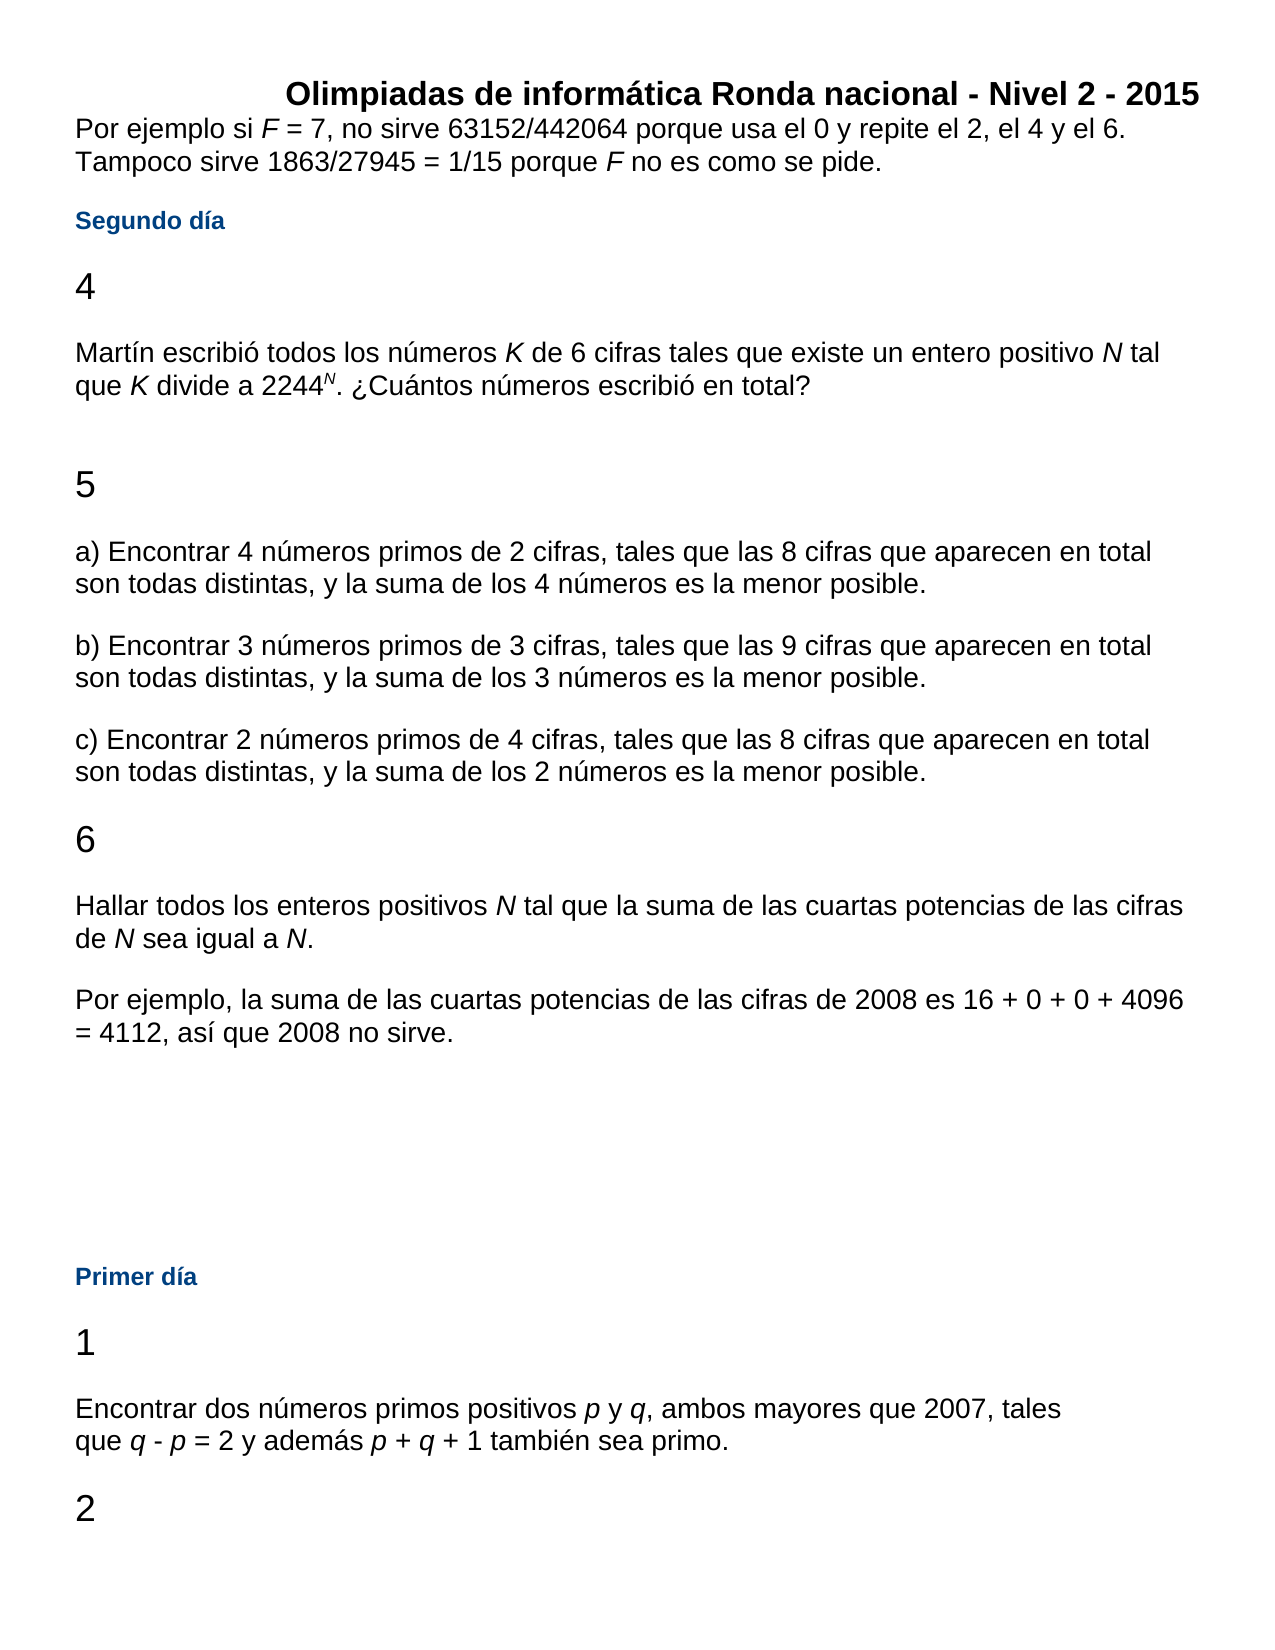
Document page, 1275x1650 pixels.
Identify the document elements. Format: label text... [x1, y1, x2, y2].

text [75, 112, 1200, 177]
text 4 [75, 264, 1200, 307]
text b) Encontrar 3 números primos de 3 cifras, tales que las 9 cifras que aparecen en total son todas distintas, y la suma de los 3 números es la menor posible. [75, 629, 1200, 694]
text 6 [75, 817, 1200, 860]
text Encontrar dos números primos positivos p y q, ambos mayores que 2007, tales que q - p = 2 y además p + q + 1 también sea primo. [75, 1392, 1200, 1457]
text Por ejemplo, la suma de las cuartas potencias de las cifras de 2008 es 16 + 0 + 0 + 4096 = 4112, así que 2008 no sirve. [75, 983, 1200, 1048]
text 1 [75, 1320, 1200, 1363]
text Primer día [75, 1262, 1200, 1291]
text Hallar todos los enteros positivos N tal que la suma de las cuartas potencias de las cifras de N sea igual a N. [75, 889, 1200, 954]
text Martín escribió todos los números K de 6 cifras tales que existe un entero positivo N tal que K divide a 2244N. ¿Cuántos números escribió en total? [75, 336, 1200, 401]
text a) Encontrar 4 números primos de 2 cifras, tales que las 8 cifras que aparecen en total son todas distintas, y la suma de los 4 números es la menor posible. [75, 535, 1200, 600]
text c) Encontrar 2 números primos de 4 cifras, tales que las 8 cifras que aparecen en total son todas distintas, y la suma de los 2 números es la menor posible. [75, 723, 1200, 788]
text 5 [75, 430, 1200, 506]
text 2 [75, 1486, 1200, 1529]
text Segundo día [75, 206, 1200, 235]
